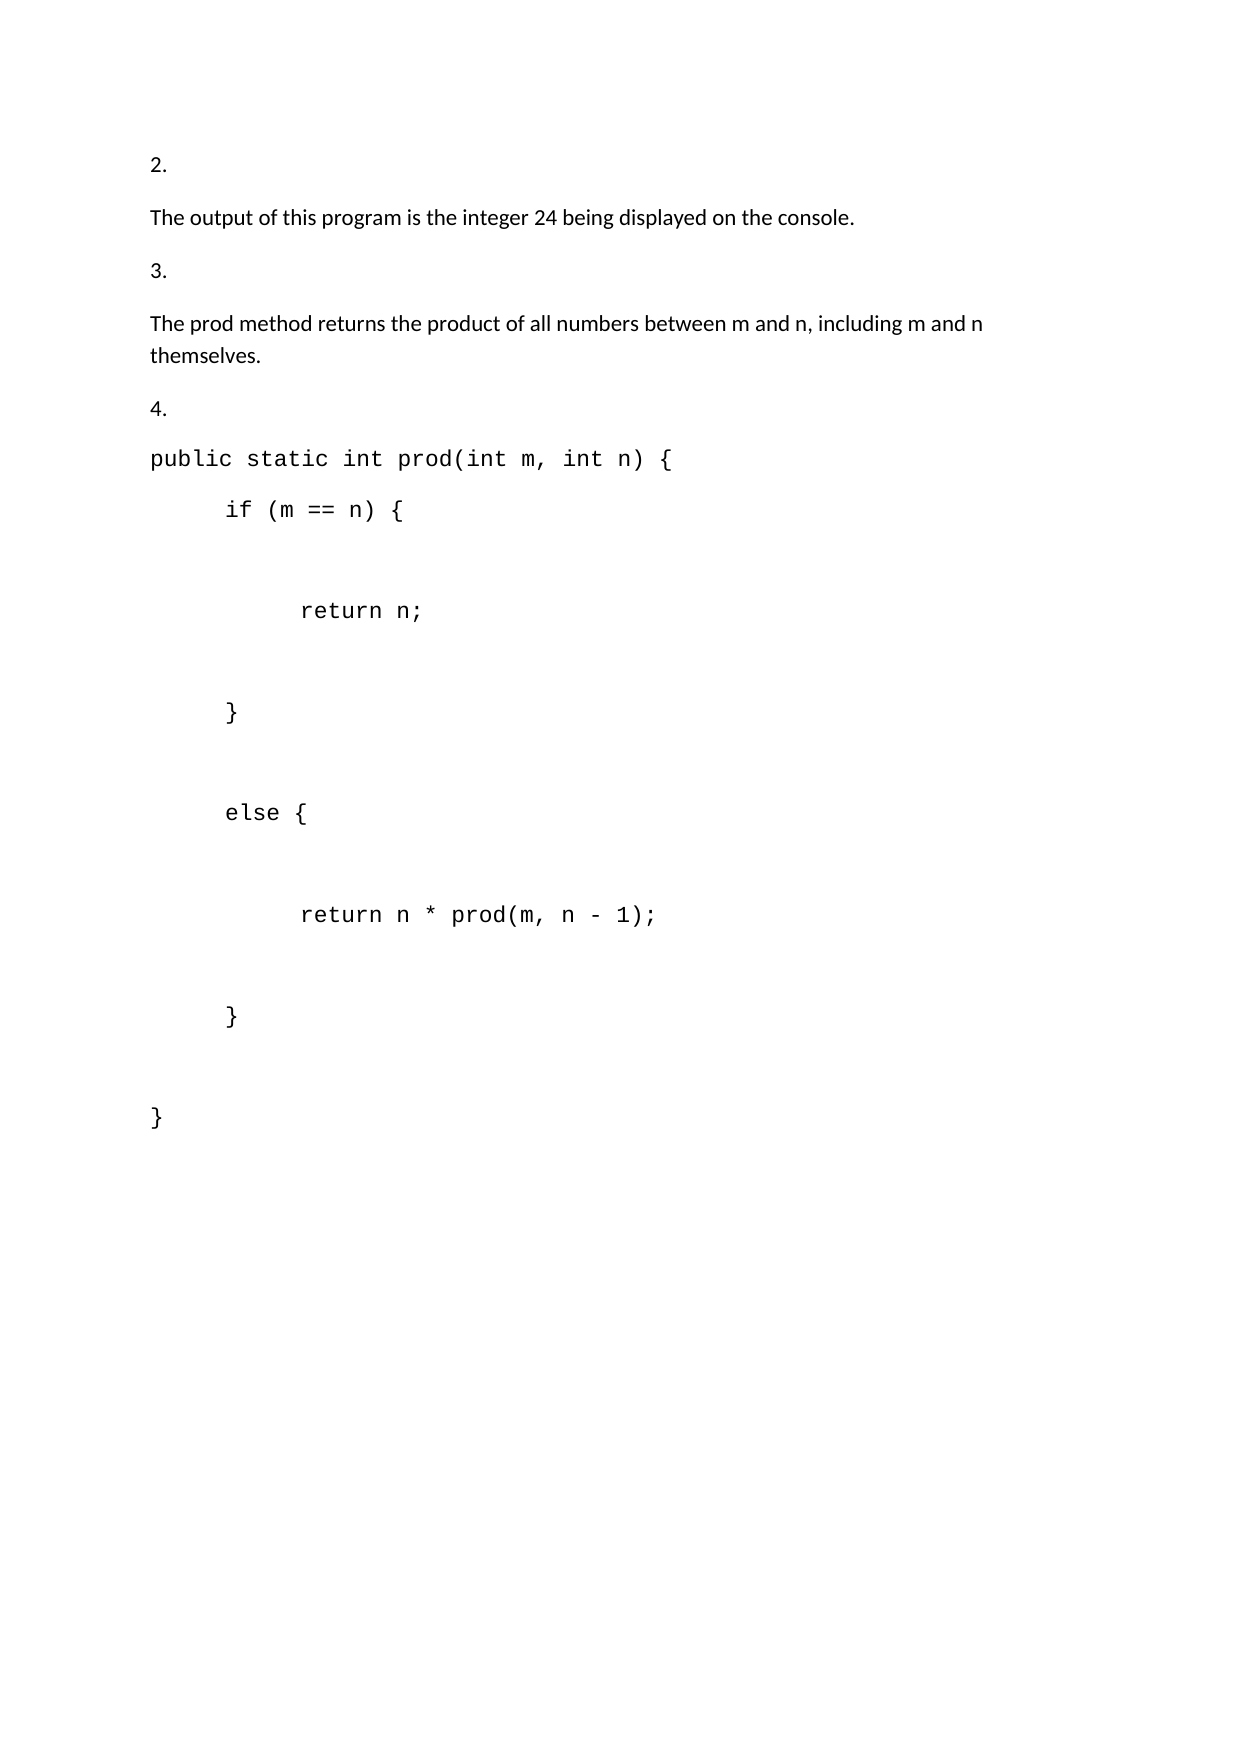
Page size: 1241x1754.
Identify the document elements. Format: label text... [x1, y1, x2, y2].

text 3. [150, 256, 1090, 284]
text The output of this program is the integer 24 being displayed on the console. [150, 203, 1090, 231]
text else { [150, 802, 1090, 828]
text } [150, 1105, 1090, 1131]
text 4. [150, 394, 1090, 422]
text The prod method returns the product of all numbers between m and n, including m and n themselves. [150, 309, 1090, 369]
text 2. [150, 150, 1090, 178]
text return n; [150, 599, 1090, 625]
text return n * prod(m, n - 1); [150, 903, 1090, 929]
text } [150, 1004, 1090, 1030]
text } [150, 700, 1090, 726]
text if (m == n) { [150, 498, 1090, 524]
text public static int prod(int m, int n) { [150, 447, 1090, 473]
